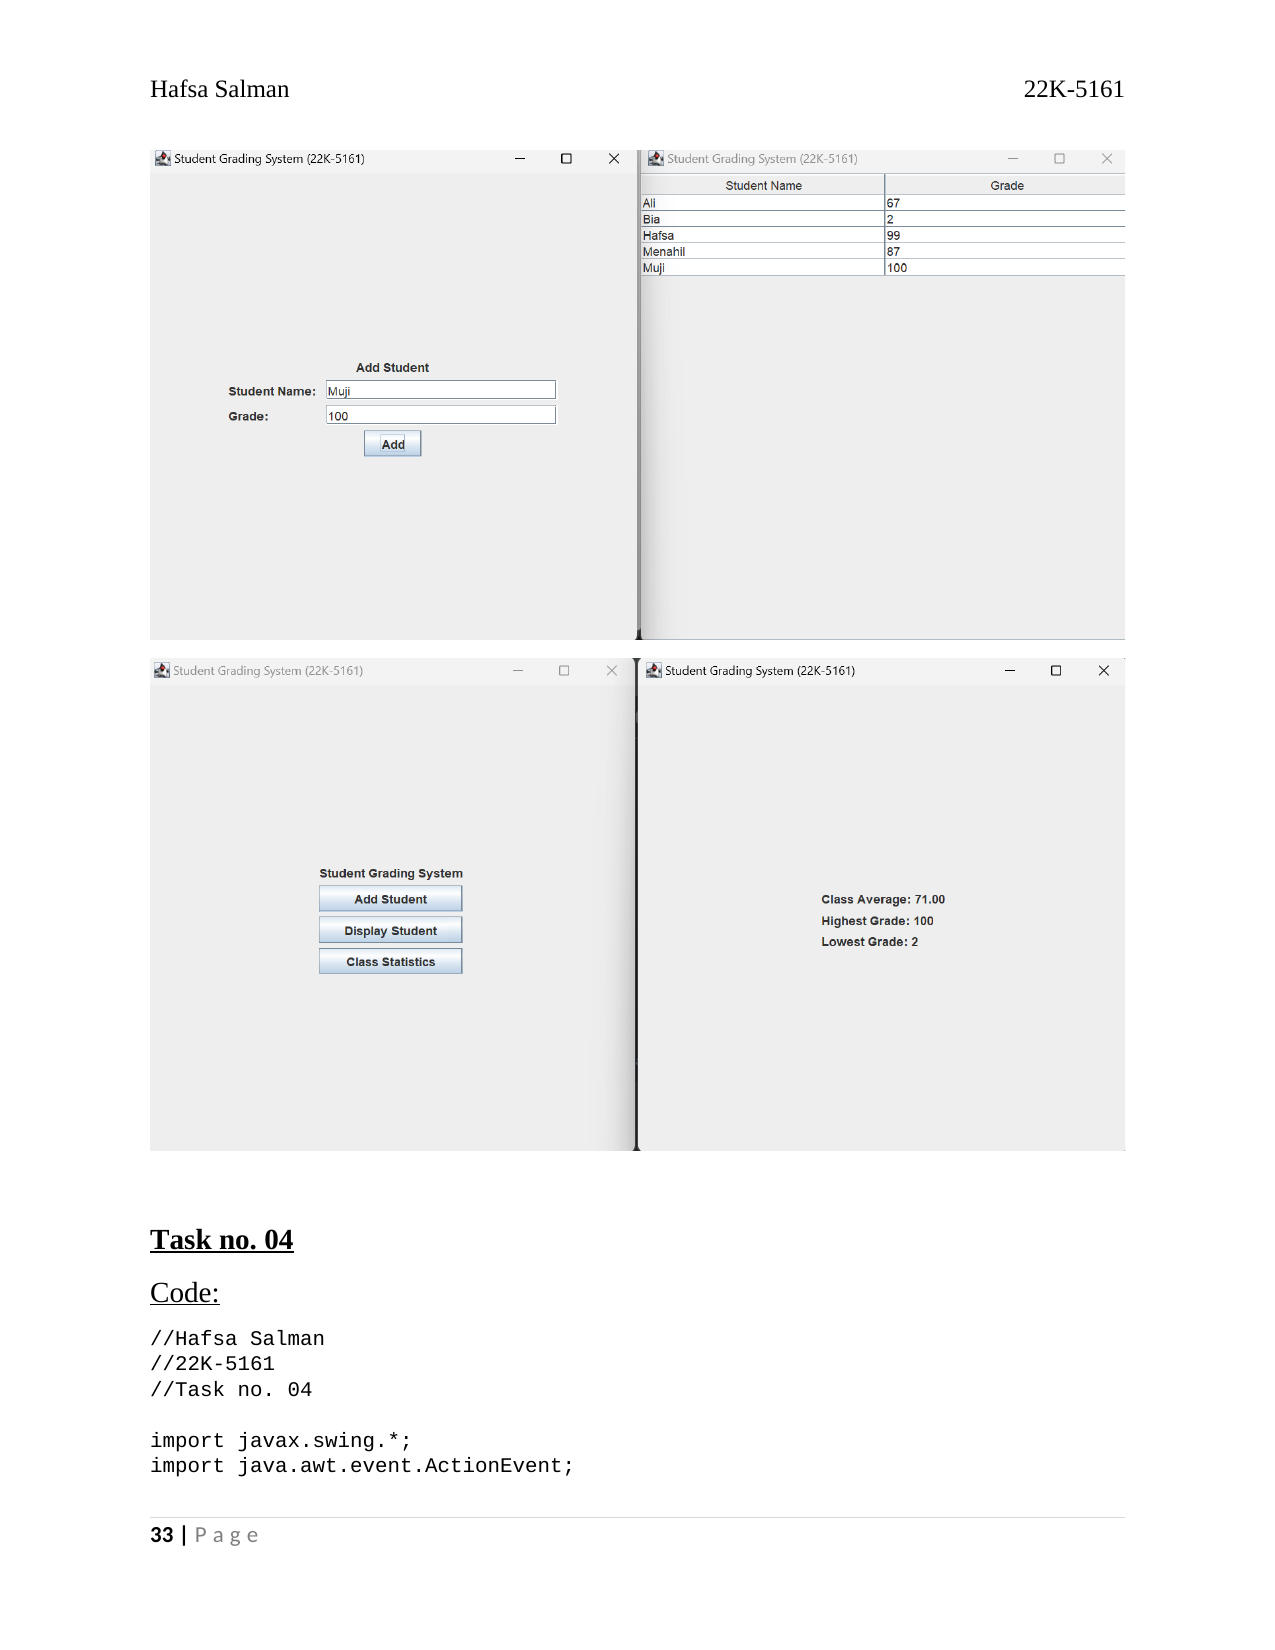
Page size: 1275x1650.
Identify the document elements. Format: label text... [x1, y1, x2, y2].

picture [150, 150, 1125, 640]
picture [150, 658, 1125, 1151]
text Task no. 04 [150, 1222, 1125, 1255]
text Code: [150, 1275, 1125, 1308]
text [150, 1327, 1125, 1479]
